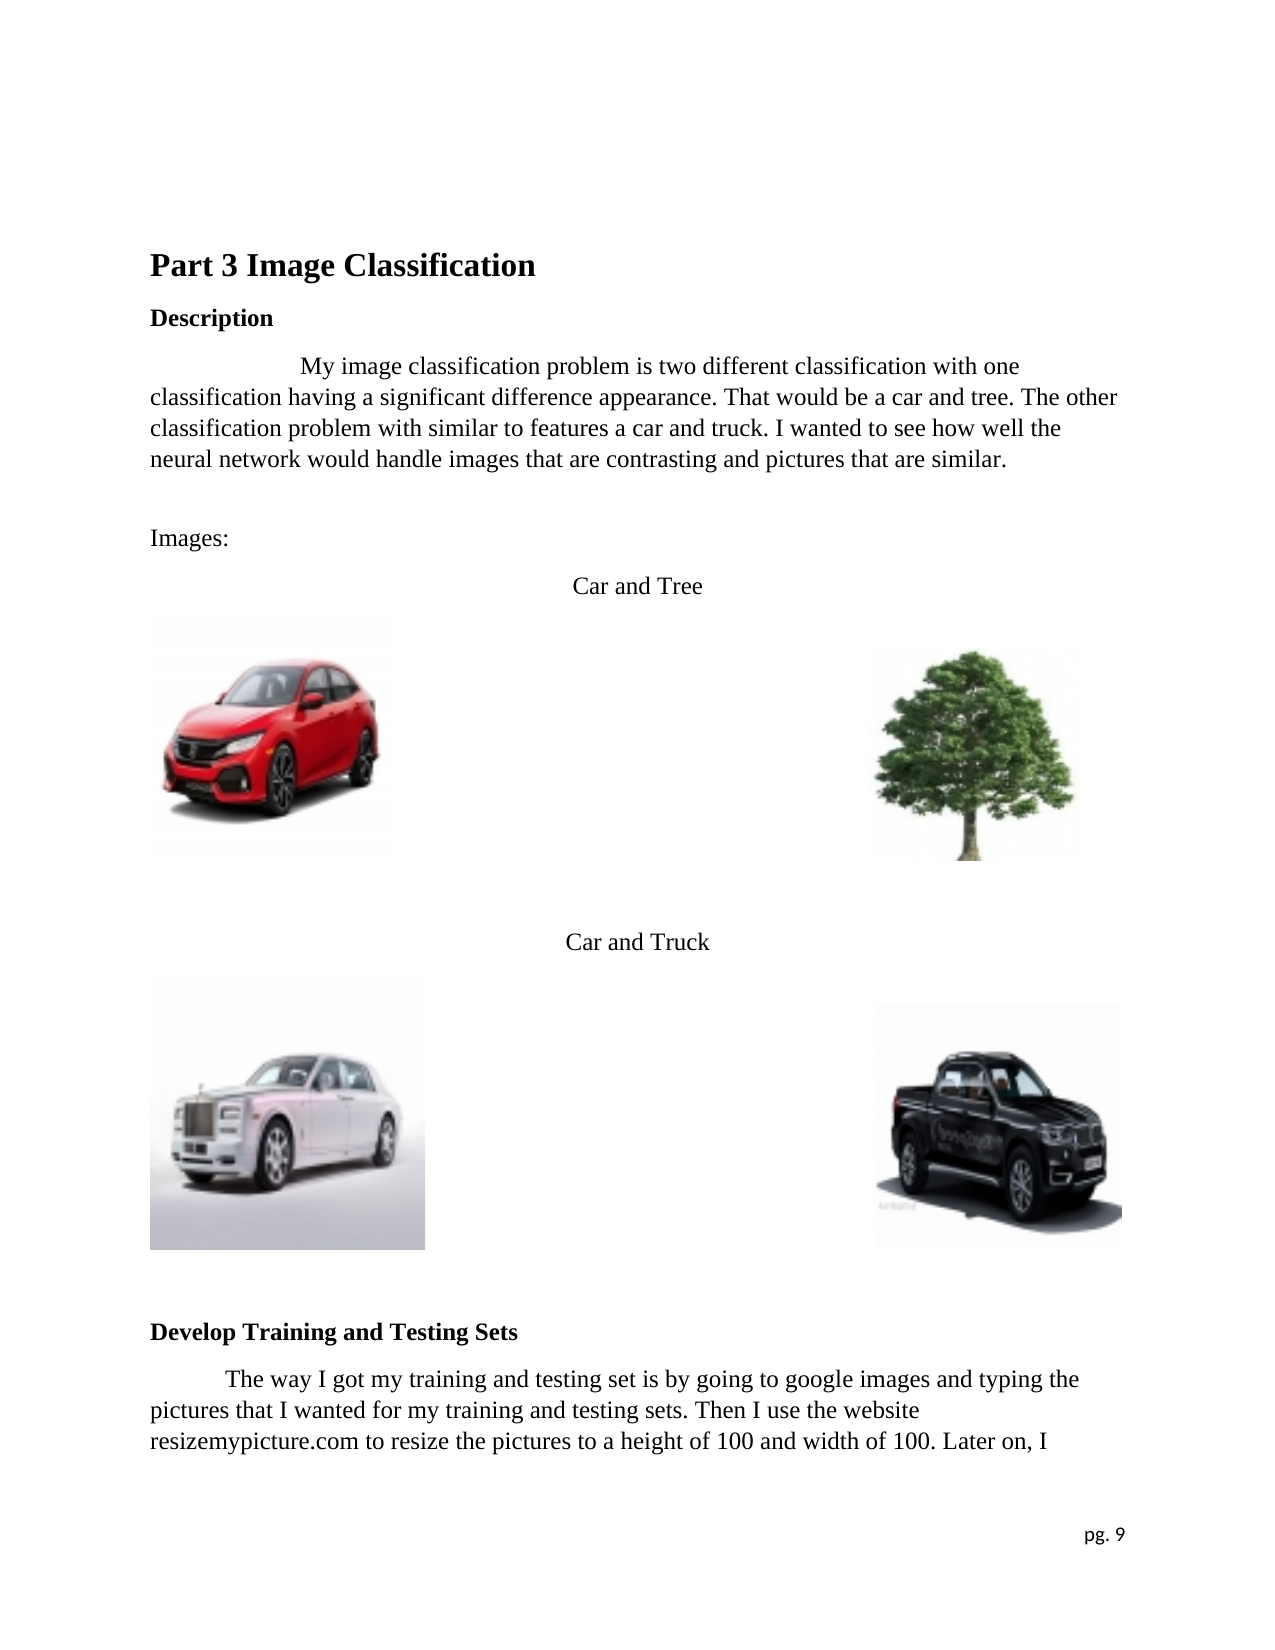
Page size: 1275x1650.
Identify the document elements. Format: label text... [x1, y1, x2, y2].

text Description [150, 303, 1125, 332]
text Part 3 Image Classification [150, 245, 1125, 284]
text Images: [150, 492, 1125, 552]
picture [150, 975, 426, 1250]
picture [150, 618, 393, 861]
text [150, 1364, 1125, 1455]
text My image classification problem is two different classification with one classification having a significant difference appearance. That would be a car and tree. The other classification problem with similar to features a car and truck. I wanted to see how well the neural network would handle images that are contrasting and pictures that are similar. [150, 351, 1125, 473]
text Develop Training and Testing Sets [150, 1317, 1125, 1345]
picture [875, 1003, 1122, 1250]
text Car and Tree [150, 571, 1125, 599]
picture [868, 648, 1082, 861]
text Car and Truck [150, 927, 1125, 956]
